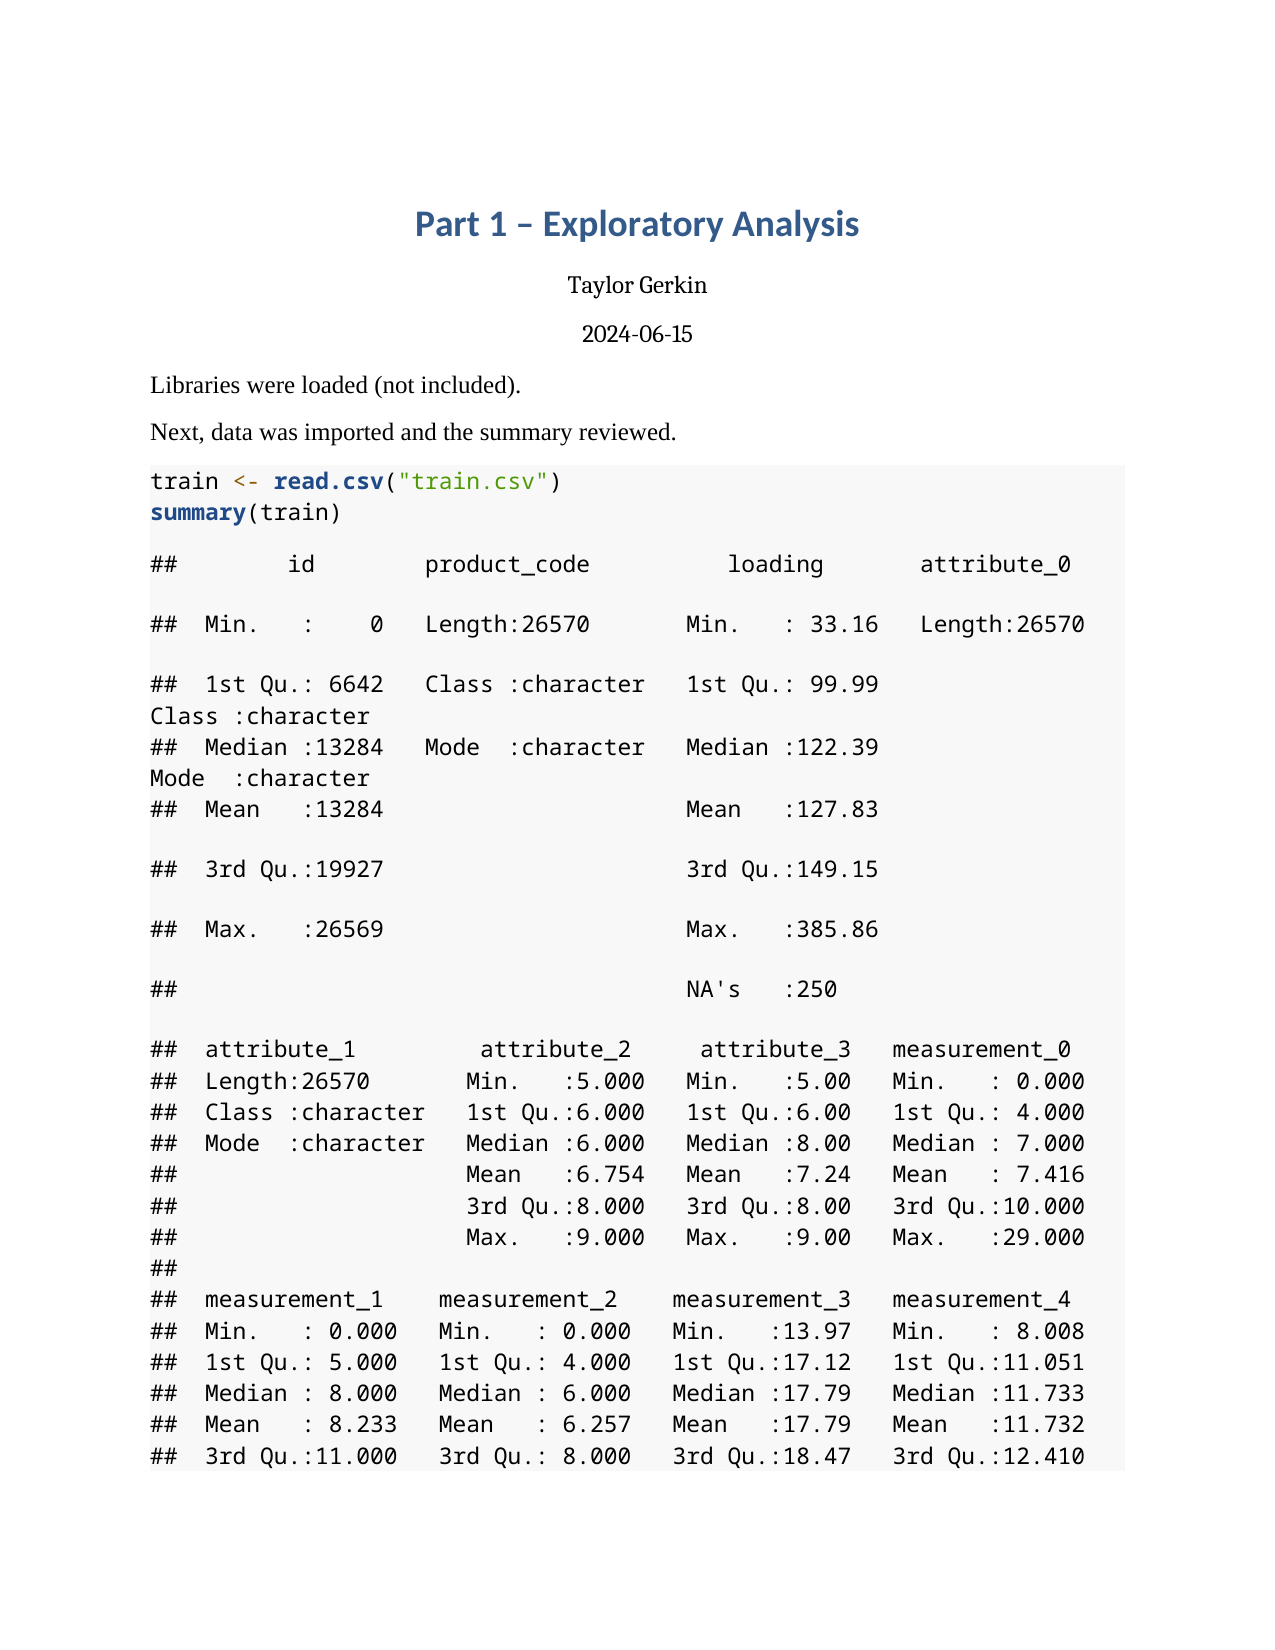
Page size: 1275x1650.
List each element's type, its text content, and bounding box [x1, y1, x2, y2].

text Libraries were loaded (not included). [150, 370, 1125, 399]
text Next, data was imported and the summary reviewed. [150, 417, 1125, 446]
title Part 1 – Exploratory Analysis [150, 200, 1125, 246]
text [150, 548, 1125, 1471]
text Taylor Gerkin [150, 271, 1125, 299]
text train <- read.csv("train.csv") summary(train) [342, 465, 1125, 527]
text 2024-06-15 [150, 320, 1125, 349]
